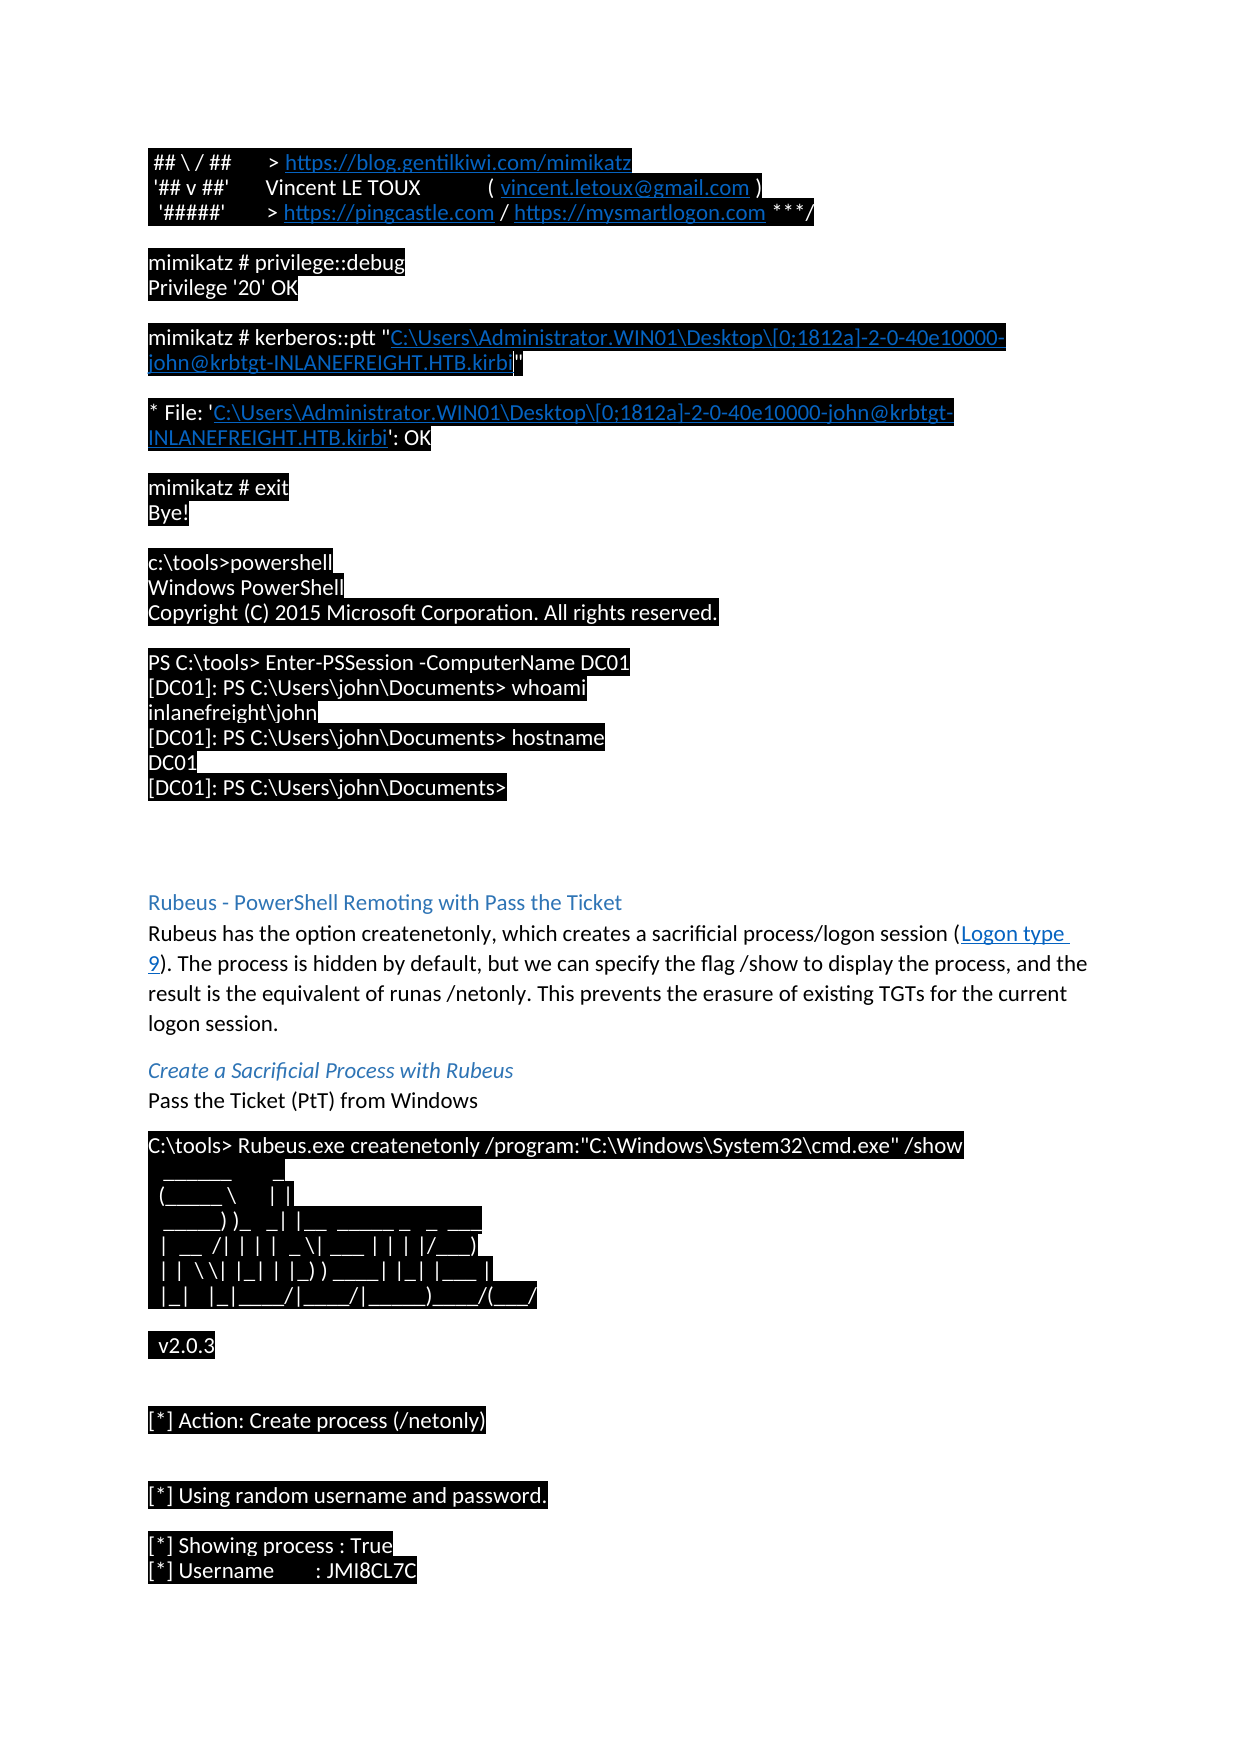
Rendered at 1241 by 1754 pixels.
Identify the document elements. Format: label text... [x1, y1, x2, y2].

text Rubeus has the option createnetonly, which creates a sacrificial process/logon session (Logon type 9). The process is hidden by default, but we can specify the flag /show to display the process, and the result is the equivalent of runas /netonly. This prevents the erasure of existing TGTs for the current logon session. [148, 919, 1092, 1037]
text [148, 1133, 1092, 1583]
subtitle Rubeus - PowerShell Remoting with Pass the Ticket [148, 888, 1092, 917]
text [148, 150, 1092, 825]
text Pass the Ticket (PtT) from Windows [148, 1086, 1092, 1114]
subtitle Create a Sacrificial Process with Rubeus [148, 1056, 1092, 1084]
